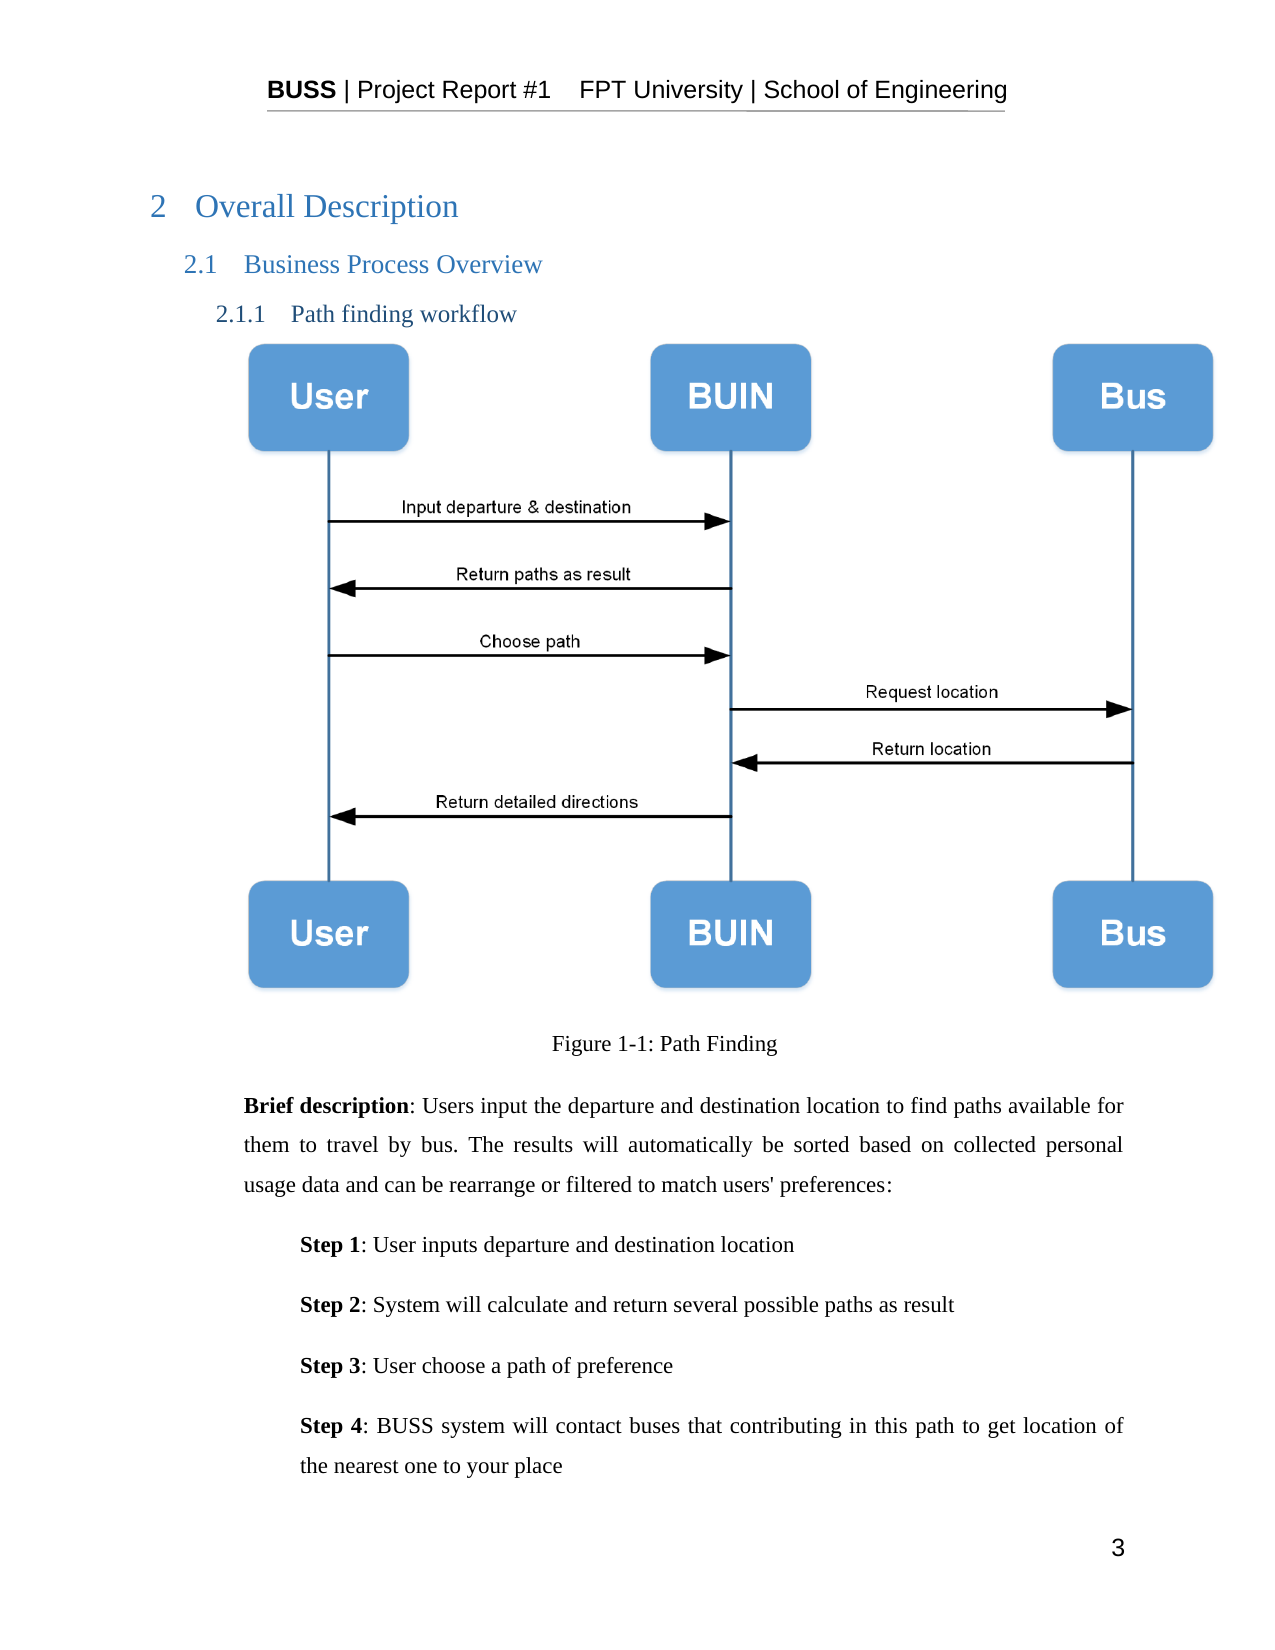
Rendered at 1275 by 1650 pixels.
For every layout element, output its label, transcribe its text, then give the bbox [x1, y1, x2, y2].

picture [243, 341, 1219, 996]
text Step 3: User choose a path of preference [300, 1352, 1125, 1378]
text Step 1: User inputs departure and destination location [300, 1231, 1125, 1258]
text Step 2: System will calculate and return several possible paths as result [300, 1292, 1125, 1318]
text Figure 1-1: Path Finding [150, 1030, 1125, 1057]
subtitle Overall Description [150, 186, 1125, 224]
text Brief description: Users input the departure and destination location to find paths available for them to travel by bus. The results will automatically be sorted based on collected personal usage data and can be rearrange or filtered to match users' preferences: [244, 1092, 1125, 1197]
subtitle Business Process Overview [184, 248, 1125, 279]
text Step 4: BUSS system will contact buses that contributing in this path to get location of the nearest one to your place [300, 1412, 1125, 1478]
subtitle Path finding workflow [216, 299, 1125, 327]
